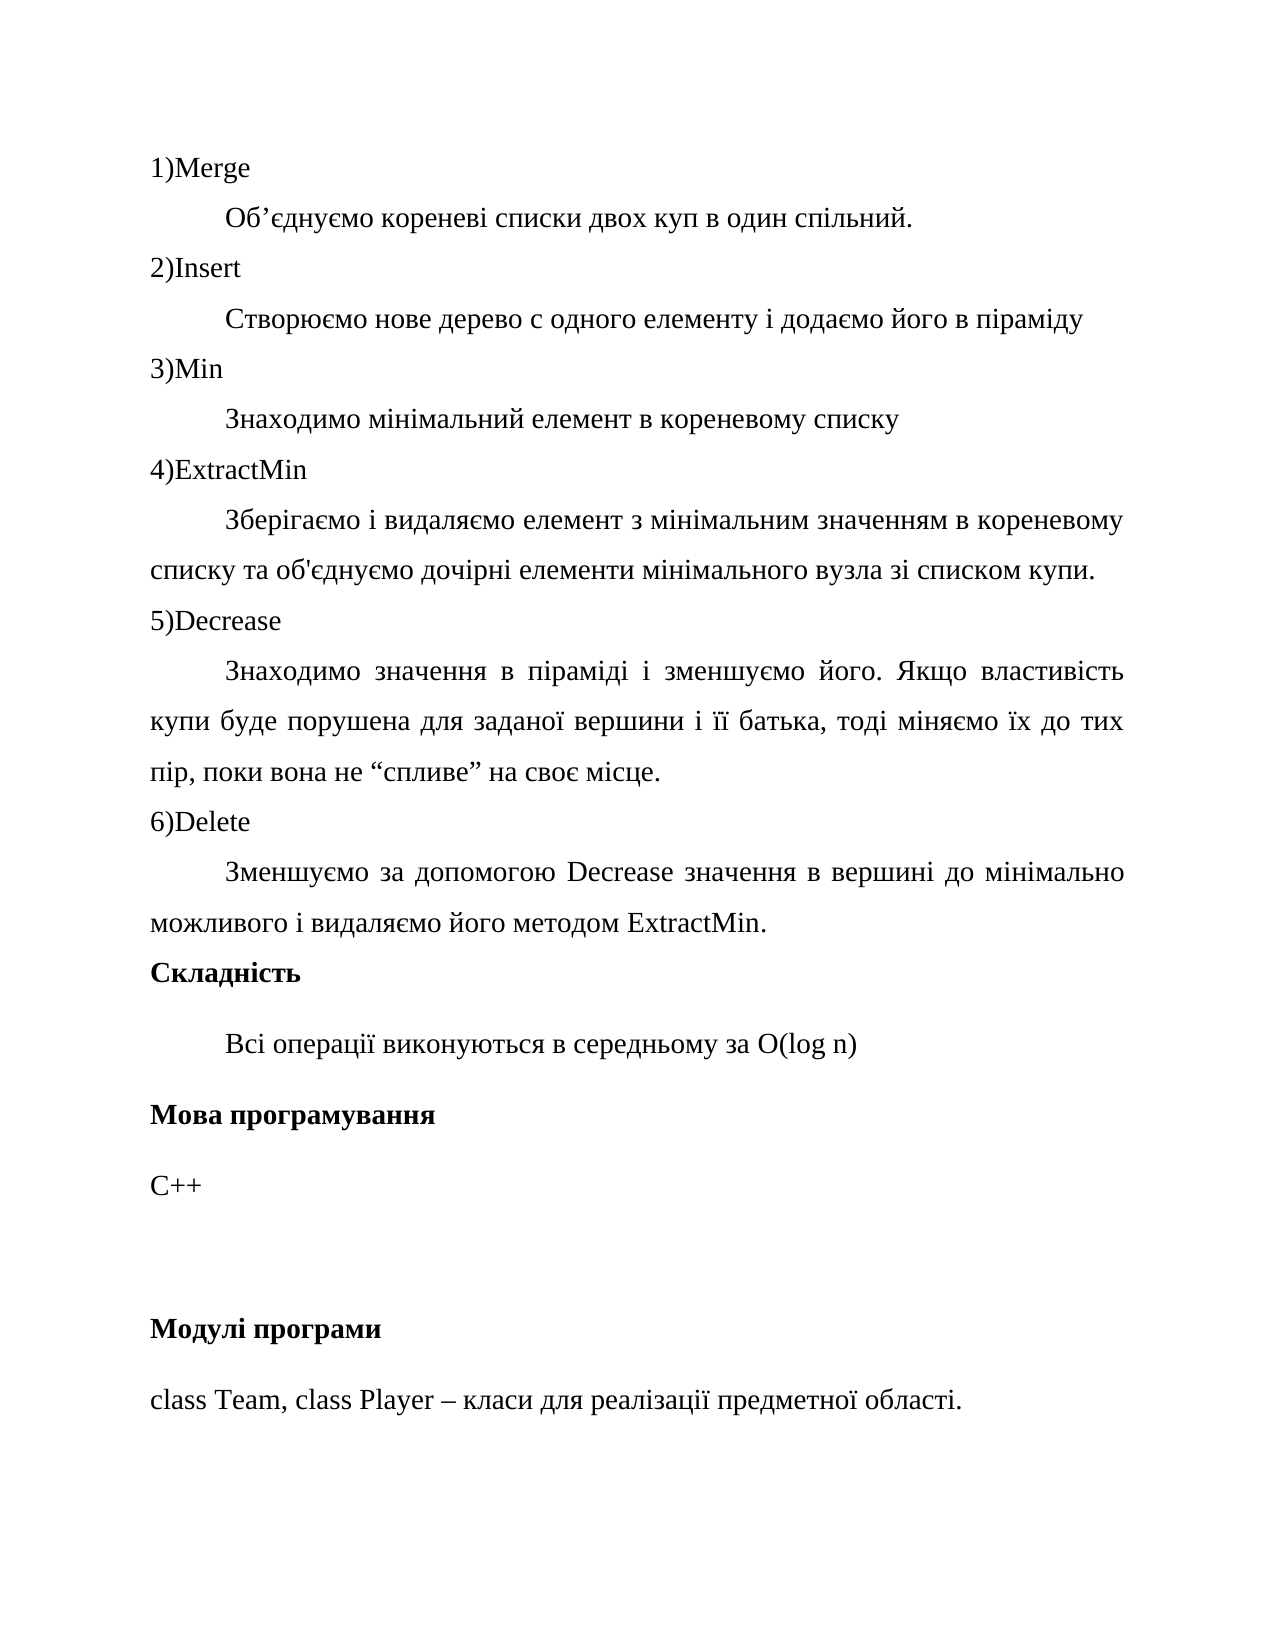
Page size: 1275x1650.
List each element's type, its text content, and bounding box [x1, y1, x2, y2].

text Знаходимо значення в піраміді і зменшуємо його. Якщо властивість купи буде порушена для заданої вершини і її батька, тоді міняємо їх до тих пір, поки вона не “спливе” на своє місце. [150, 653, 1125, 787]
text Модулі програми [150, 1311, 1125, 1344]
text 5)Decrease [150, 603, 1125, 636]
text Об’єднуємо кореневі списки двох куп в один спільний. [150, 200, 1125, 234]
text Створюємо нове дерево с одного елементу і додаємо його в піраміду [150, 301, 1125, 334]
text class Team, class Player – класи для реалізації предметної області. [150, 1382, 1125, 1415]
text Складність [150, 955, 1125, 988]
text 3)Min [150, 351, 1125, 385]
text Мова програмування [150, 1097, 1125, 1131]
text С++ [150, 1168, 1125, 1202]
text Знаходимо мінімальний елемент в кореневому списку [150, 402, 1125, 435]
text Зменшуємо за допомогою Decrease значення в вершині до мінімально можливого і видаляємо його методом ExtractMin. [150, 854, 1125, 938]
text 2)Insert [150, 251, 1125, 284]
text Зберігаємо і видаляємо елемент з мінімальним значенням в кореневому списку та об'єднуємо дочірні елементи мінімального вузла зі списком купи. [150, 502, 1125, 586]
text 1)Merge [150, 150, 1125, 183]
text Всі операції виконуються в середньому за O(log n) [150, 1026, 1125, 1060]
text 6)Delete [150, 804, 1125, 838]
text 4)ExtractMin [150, 452, 1125, 485]
